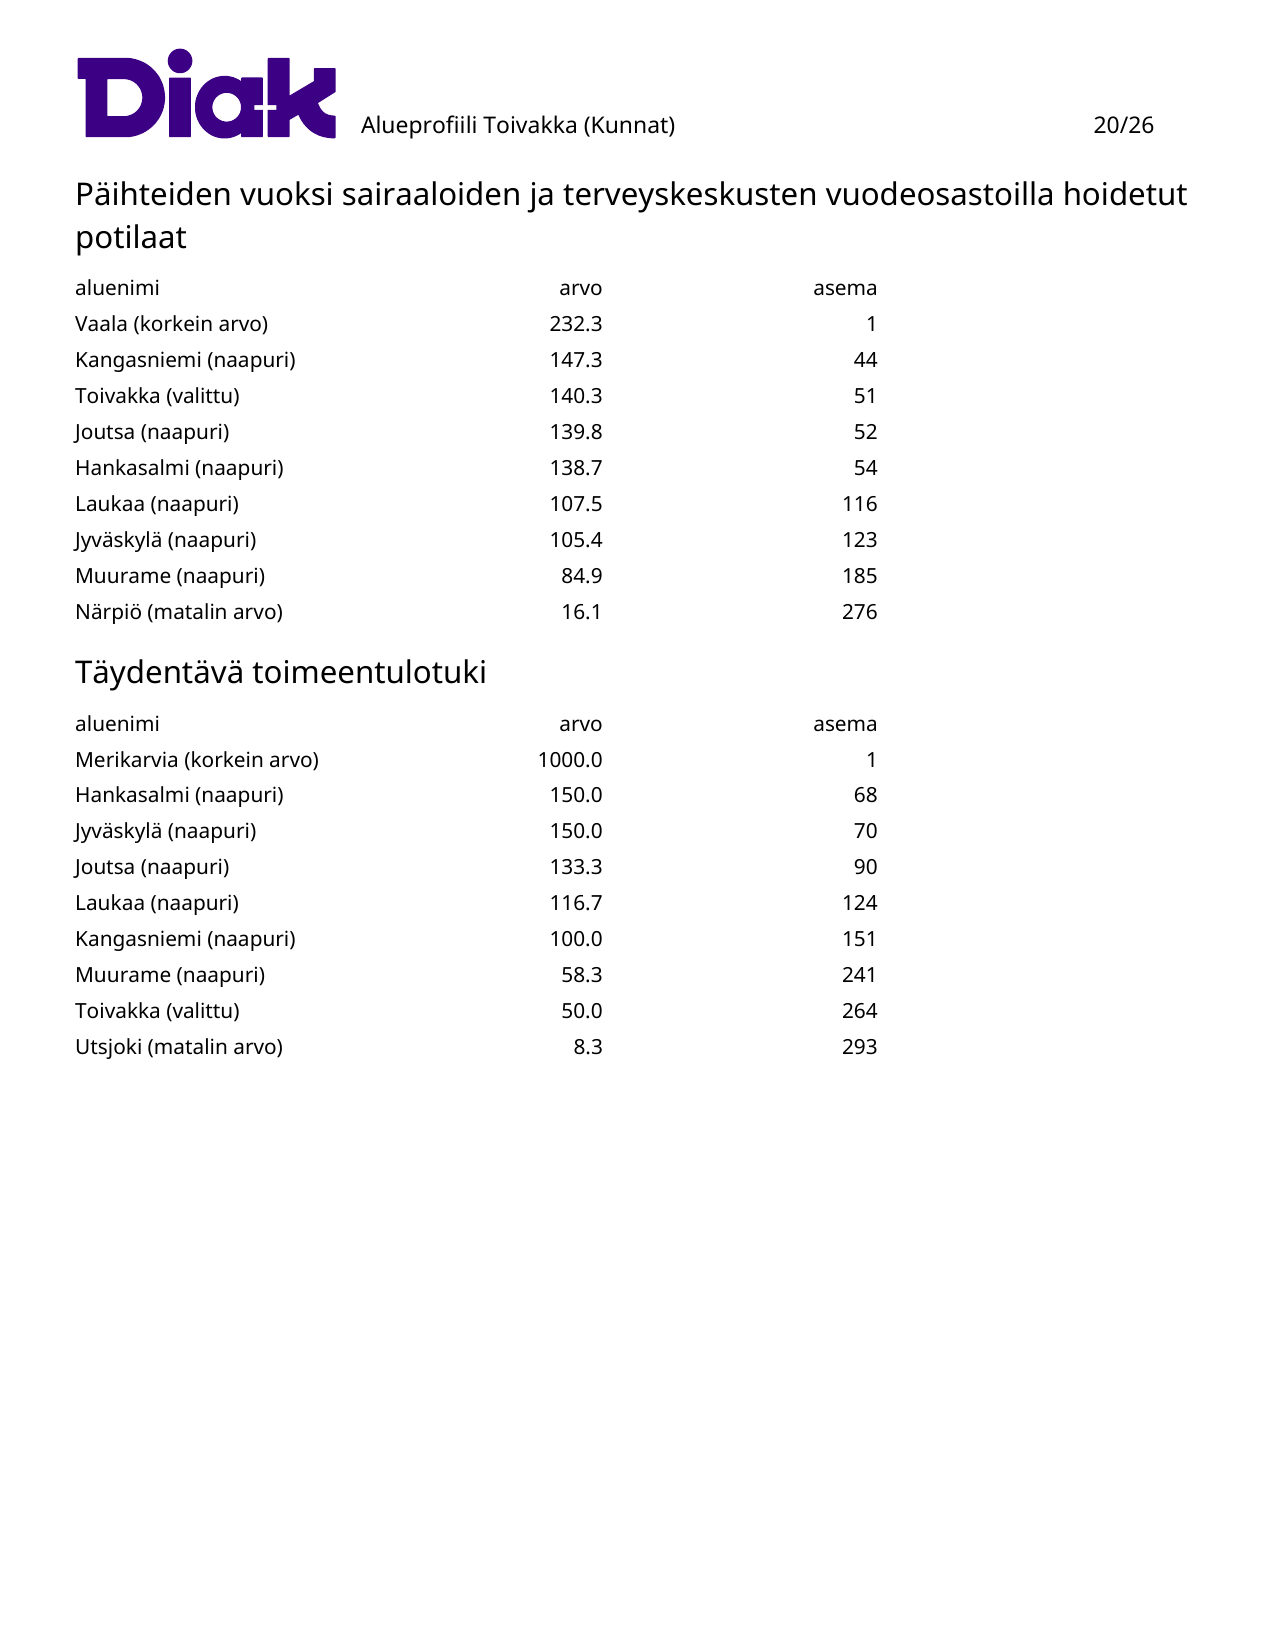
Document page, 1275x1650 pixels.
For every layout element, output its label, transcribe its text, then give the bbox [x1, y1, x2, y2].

table_cell 293 [614, 1029, 889, 1064]
table_cell 116.7 [339, 885, 614, 921]
table_cell Muurame (naapuri) [64, 557, 339, 593]
table_cell 100.0 [339, 921, 614, 957]
table_cell 50.0 [339, 993, 614, 1028]
subtitle Päihteiden vuoksi sairaaloiden ja terveyskeskusten vuodeosastoilla hoidetut potilaat [75, 172, 1200, 257]
table_cell Laukaa (naapuri) [64, 485, 339, 521]
table_cell 70 [614, 813, 889, 849]
table_cell Närpiö (matalin arvo) [64, 593, 339, 629]
table_header arvo [339, 270, 614, 306]
table_cell Hankasalmi (naapuri) [64, 777, 339, 813]
table_cell 276 [614, 593, 889, 629]
table_cell 264 [614, 993, 889, 1028]
table_cell 1 [614, 306, 889, 342]
table_cell 84.9 [339, 557, 614, 593]
table_cell Kangasniemi (naapuri) [64, 342, 339, 377]
table_cell 58.3 [339, 957, 614, 992]
table_cell 116 [614, 485, 889, 521]
table_header aluenimi [64, 270, 339, 306]
table_cell 44 [614, 342, 889, 377]
table_cell 107.5 [339, 485, 614, 521]
table_cell Muurame (naapuri) [64, 957, 339, 992]
table_header asema [614, 705, 889, 741]
table_cell Toivakka (valittu) [64, 993, 339, 1028]
table_cell Merikarvia (korkein arvo) [64, 741, 339, 777]
table_cell Kangasniemi (naapuri) [64, 921, 339, 957]
table_cell 90 [614, 849, 889, 885]
table_cell Laukaa (naapuri) [64, 885, 339, 921]
table_cell 68 [614, 777, 889, 813]
table_cell Toivakka (valittu) [64, 378, 339, 413]
table_cell 105.4 [339, 521, 614, 557]
table_cell 185 [614, 557, 889, 593]
table_cell Vaala (korkein arvo) [64, 306, 339, 342]
table_cell 147.3 [339, 342, 614, 377]
subtitle Täydentävä toimeentulotuki [75, 650, 1200, 692]
table_cell 52 [614, 414, 889, 449]
table_cell 8.3 [339, 1029, 614, 1064]
table_cell Joutsa (naapuri) [64, 414, 339, 449]
table_cell Hankasalmi (naapuri) [64, 449, 339, 485]
table_cell 1000.0 [339, 741, 614, 777]
table_cell 139.8 [339, 414, 614, 449]
table_cell 124 [614, 885, 889, 921]
table_cell 150.0 [339, 777, 614, 813]
table_cell Jyväskylä (naapuri) [64, 521, 339, 557]
table_cell 54 [614, 449, 889, 485]
table_cell Utsjoki (matalin arvo) [64, 1029, 339, 1064]
table_header arvo [339, 705, 614, 741]
table_cell Joutsa (naapuri) [64, 849, 339, 885]
table_cell 232.3 [339, 306, 614, 342]
table_cell 16.1 [339, 593, 614, 629]
table_cell 133.3 [339, 849, 614, 885]
table_cell 241 [614, 957, 889, 992]
table_cell 150.0 [339, 813, 614, 849]
table_header aluenimi [64, 705, 339, 741]
table_cell 123 [614, 521, 889, 557]
table_cell Jyväskylä (naapuri) [64, 813, 339, 849]
table_cell 138.7 [339, 449, 614, 485]
table_cell 51 [614, 378, 889, 413]
table_cell 151 [614, 921, 889, 957]
table_header asema [614, 270, 889, 306]
table_cell 140.3 [339, 378, 614, 413]
table_cell 1 [614, 741, 889, 777]
